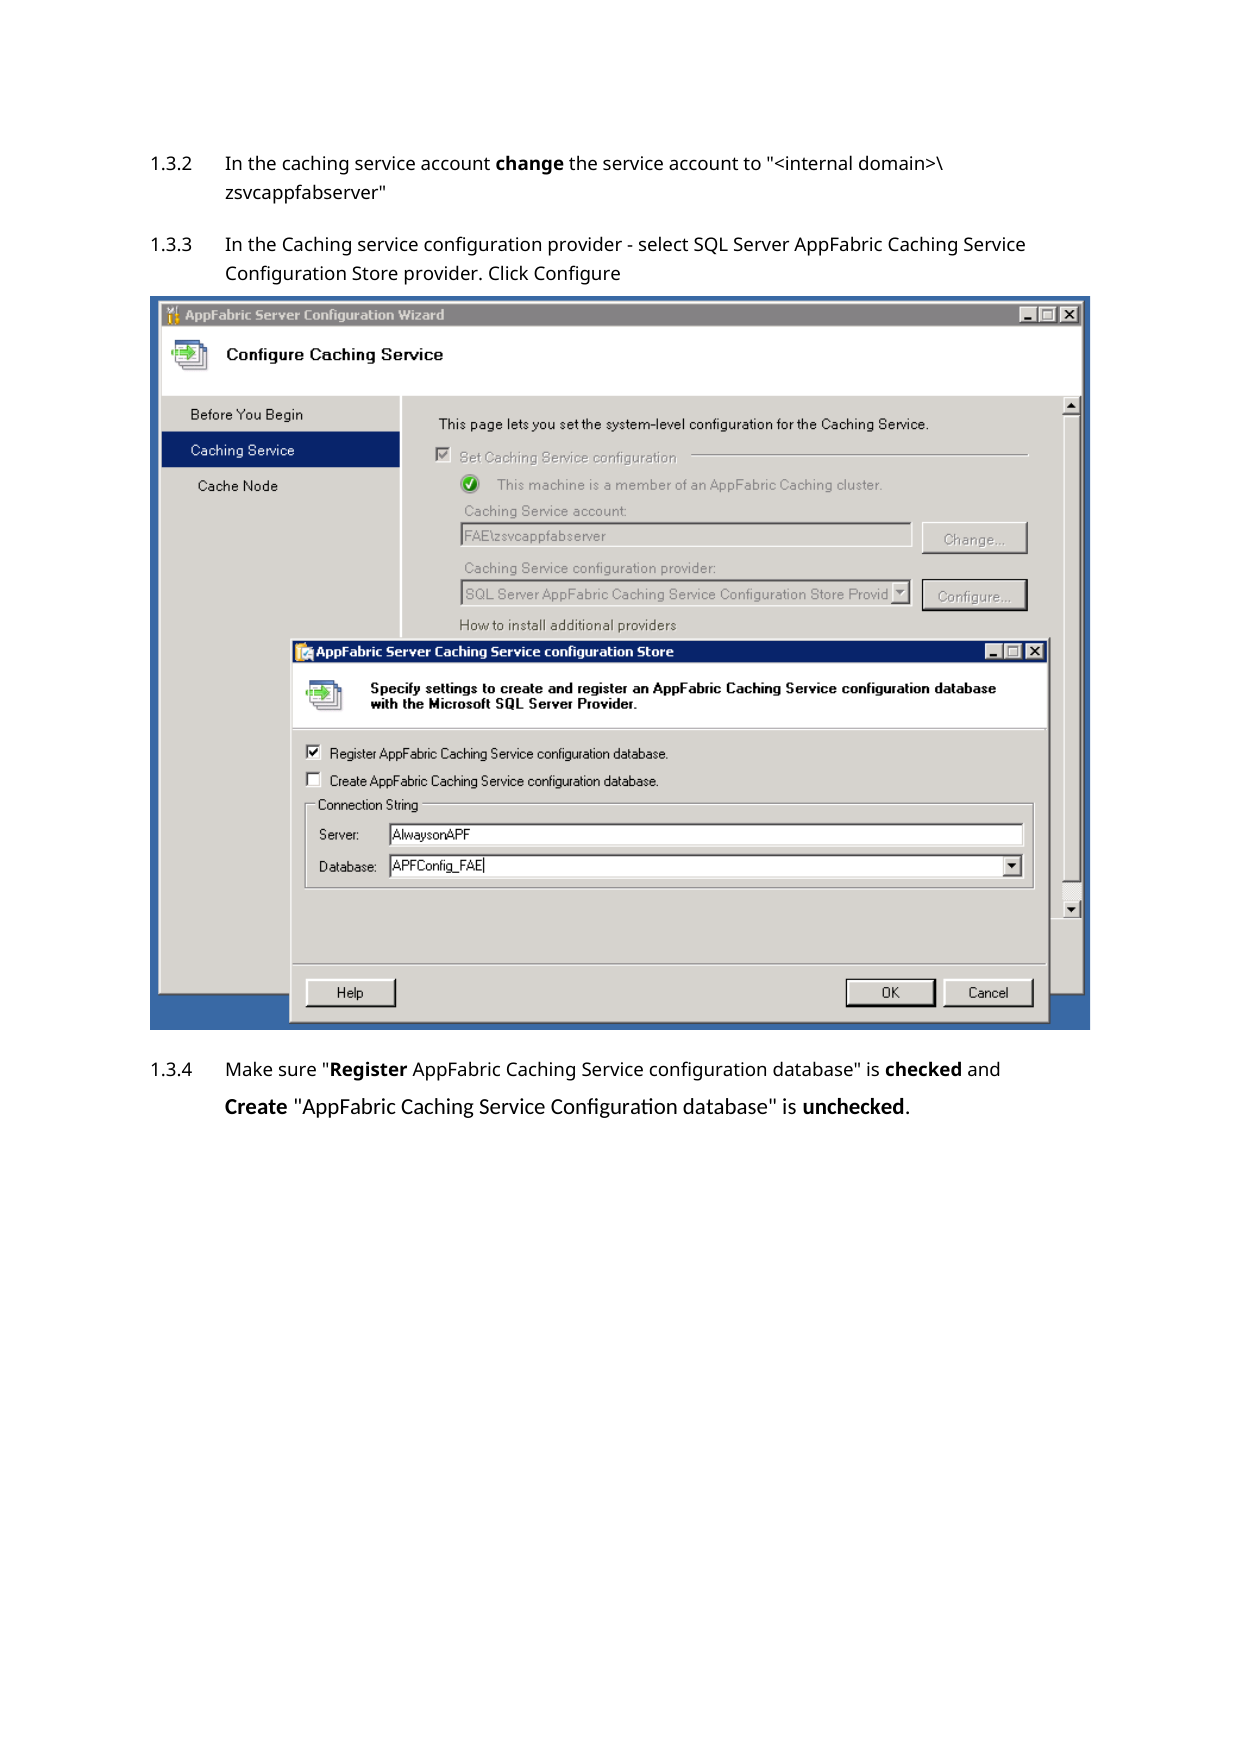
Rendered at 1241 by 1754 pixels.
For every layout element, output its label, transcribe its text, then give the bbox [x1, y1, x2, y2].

text Create "AppFabric Caching Service Configuration database" is unchecked. [150, 1092, 1090, 1120]
subtitle In the caching service account change the service account to "<internal domain>\zsvcappfabserver" [150, 150, 1090, 205]
subtitle Make sure "Register AppFabric Caching Service configuration database" is checked and [150, 1056, 1090, 1082]
subtitle In the Caching service configuration provider - select SQL Server AppFabric Caching Service Configuration Store provider. Click Configure [150, 231, 1090, 286]
picture [150, 296, 1091, 1030]
